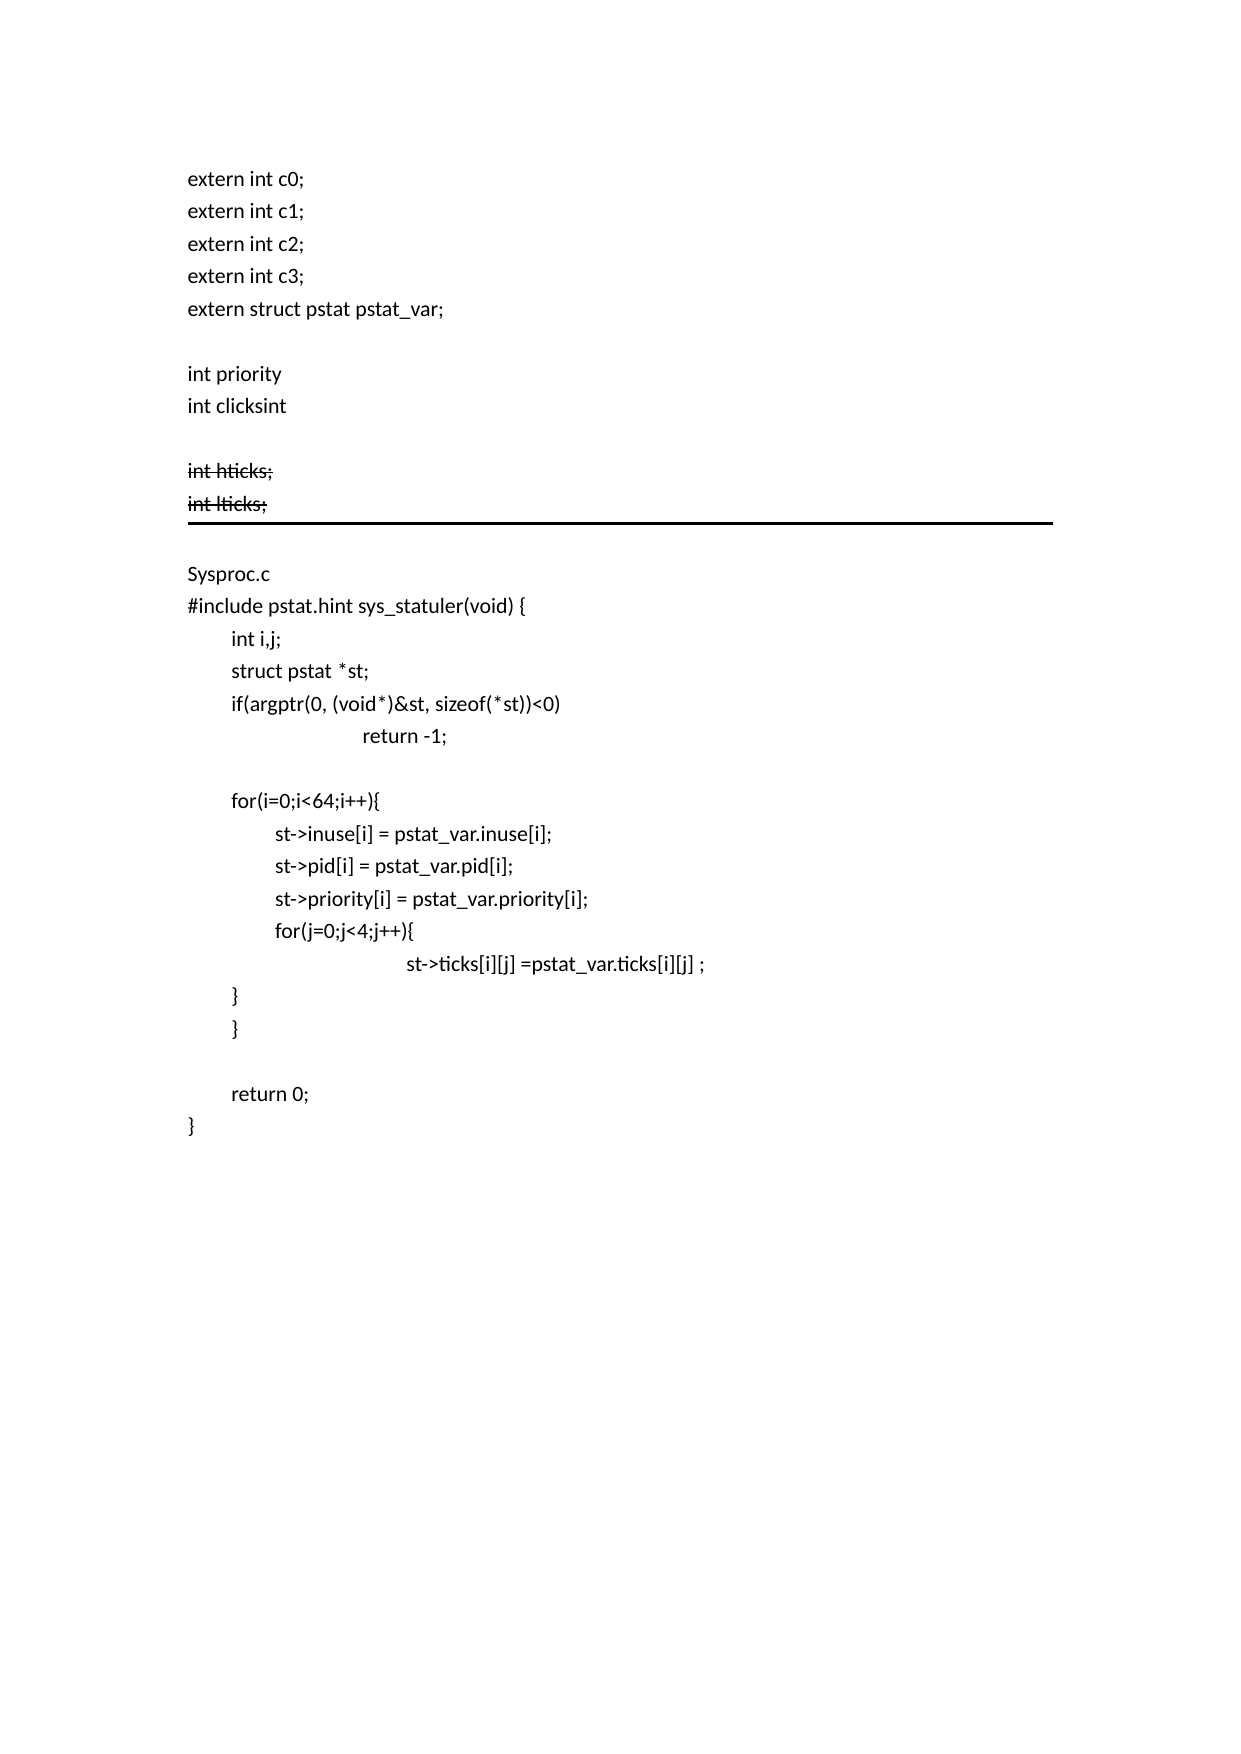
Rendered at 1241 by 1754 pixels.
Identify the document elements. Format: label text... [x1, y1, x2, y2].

text extern int c1; [187, 194, 1053, 227]
text Sysproc.c [187, 557, 1053, 590]
text int lticks; [187, 487, 1053, 525]
text int hticks; [187, 454, 1053, 487]
text } [187, 980, 1053, 1012]
text return 0; [187, 1077, 1053, 1110]
text st->pid[i] = pstat_var.pid[i]; [187, 850, 1053, 882]
text extern int c0; [187, 162, 1053, 194]
text int i,j; [187, 622, 1053, 655]
text st->ticks[i][j] =pstat_var.ticks[i][j] ; [187, 947, 1053, 980]
text struct pstat *st; [187, 655, 1053, 687]
text #include pstat.hint sys_statuler(void) { [187, 590, 1053, 622]
text return -1; [187, 720, 1053, 752]
text extern struct pstat pstat_var; [187, 292, 1053, 324]
text st->inuse[i] = pstat_var.inuse[i]; [187, 817, 1053, 850]
text } [187, 1012, 1053, 1045]
text for(j=0;j<4;j++){ [187, 915, 1053, 947]
text extern int c3; [187, 259, 1053, 292]
text extern int c2; [187, 227, 1053, 259]
text for(i=0;i<64;i++){ [187, 785, 1053, 817]
text if(argptr(0, (void*)&st, sizeof(*st))<0) [187, 687, 1053, 720]
text int clicksint [187, 389, 1053, 422]
text } [187, 1110, 1053, 1142]
text int priority [187, 357, 1053, 389]
text st->priority[i] = pstat_var.priority[i]; [187, 882, 1053, 915]
